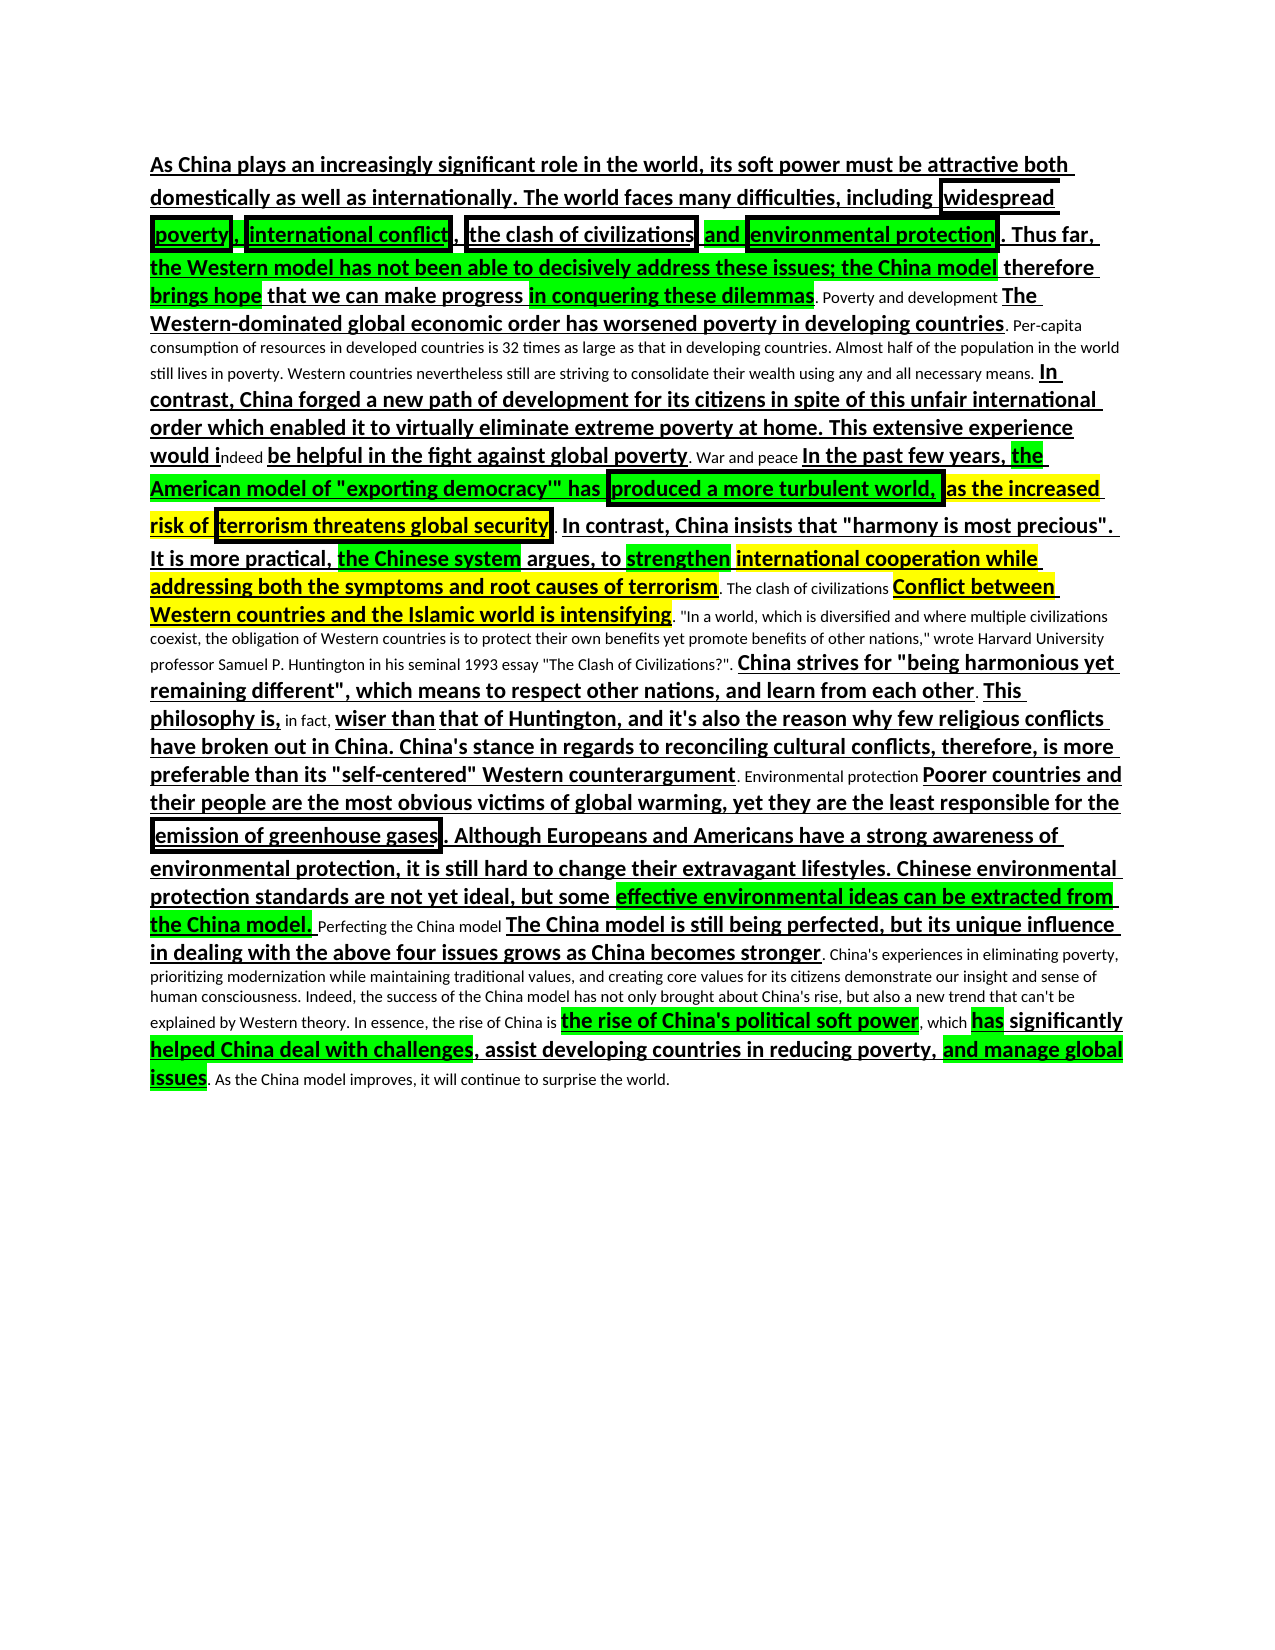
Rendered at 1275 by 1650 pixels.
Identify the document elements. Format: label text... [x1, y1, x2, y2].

text As China plays an increasingly significant role in the world, its soft power must be attractive both domestically as well as internationally. The world faces many difficulties, including widespread poverty, international conflict, the clash of civilizations and environmental protection. Thus far, the Western model has not been able to decisively address these issues; the China model therefore brings hope that we can make progress in conquering these dilemmas. Poverty and development The Western-dominated global economic order has worsened poverty in developing countries. Per-capita consumption of resources in developed countries is 32 times as large as that in developing countries. Almost half of the population in the world still lives in poverty. Western countries nevertheless still are striving to consolidate their wealth using any and all necessary means. In contrast, China forged a new path of development for its citizens in spite of this unfair international order which enabled it to virtually eliminate extreme poverty at home. This extensive experience would indeed be helpful in the fight against global poverty. War and peace In the past few years, the American model of "exporting democracy'" has produced a more turbulent world, as the increased risk of terrorism threatens global security. In contrast, China insists that "harmony is most precious". It is more practical, the Chinese system argues, to strengthen international cooperation while addressing both the symptoms and root causes of terrorism. The clash of civilizations Conflict between Western countries and the Islamic world is intensifying. "In a world, which is diversified and where multiple civilizations coexist, the obligation of Western countries is to protect their own benefits yet promote benefits of other nations," wrote Harvard University professor Samuel P. Huntington in his seminal 1993 essay "The Clash of Civilizations?". China strives for "being harmonious yet remaining different", which means to respect other nations, and learn from each other. This philosophy is, in fact, wiser than that of Huntington, and it's also the reason why few religious conflicts have broken out in China. China's stance in regards to reconciling cultural conflicts, therefore, is more preferable than its "self-centered" Western counterargument. Environmental protection Poorer countries and their people are the most obvious victims of global warming, yet they are the least responsible for the emission of greenhouse gases. Although Europeans and Americans have a strong awareness of environmental protection, it is still hard to change their extravagant lifestyles. Chinese environmental protection standards are not yet ideal, but some effective environmental ideas can be extracted from the China model. Perfecting the China model The China model is still being perfected, but its unique influence in dealing with the above four issues grows as China becomes stronger. China's experiences in eliminating poverty, prioritizing modernization while maintaining traditional values, and creating core values for its citizens demonstrate our insight and sense of human consciousness. Indeed, the success of the China model has not only brought about China's rise, but also a new trend that can't be explained by Western theory. In essence, the rise of China is the rise of China's political soft power, which has significantly helped China deal with challenges, assist developing countries in reducing poverty, and manage global issues. As the China model improves, it will continue to surprise the world. [150, 150, 1125, 1091]
